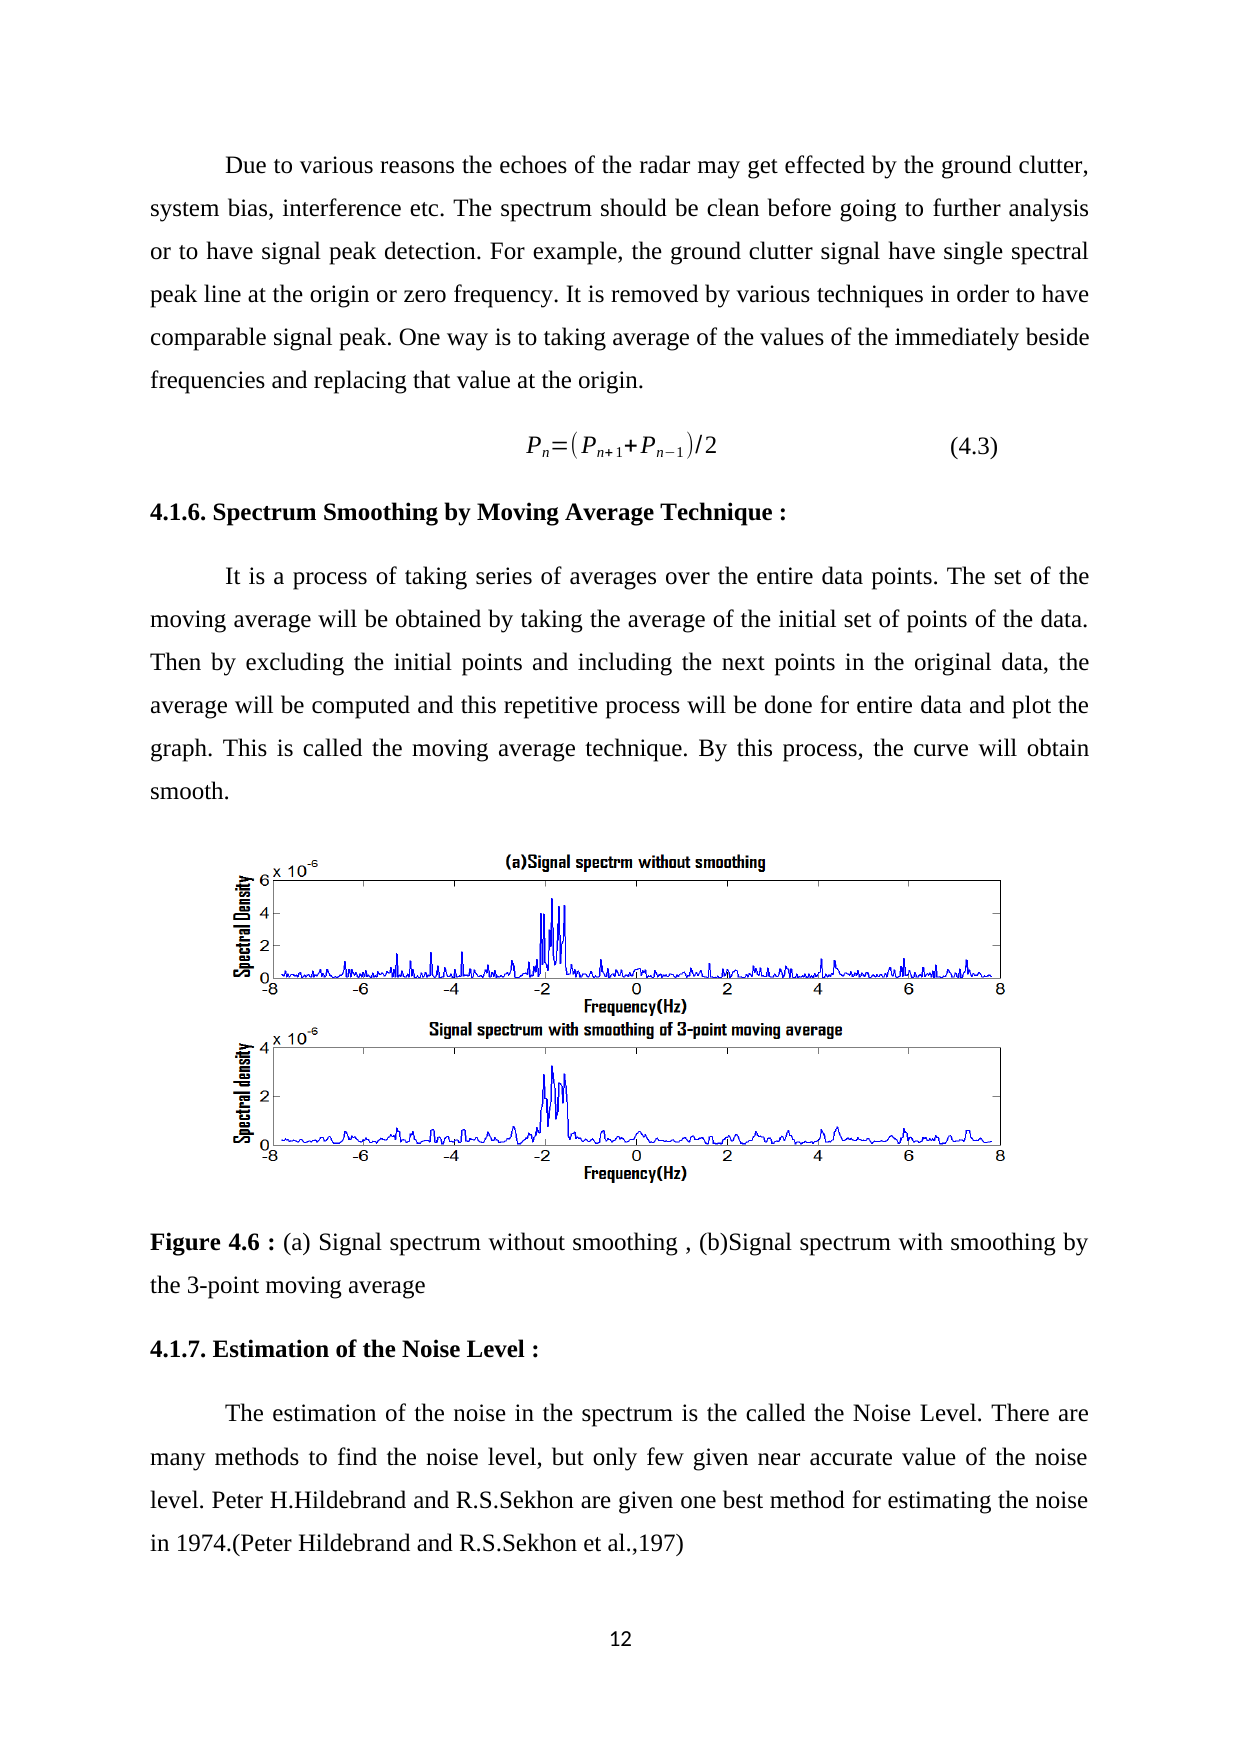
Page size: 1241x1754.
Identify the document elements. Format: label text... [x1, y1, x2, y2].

text (4.3) [150, 429, 1090, 462]
text 4.1.6. Spectrum Smoothing by Moving Average Technique : [150, 497, 1090, 526]
text It is a process of taking series of averages over the entire data points. The set of the moving average will be obtained by taking the average of the initial set of points of the data. Then by excluding the initial points and including the next points in the original data, the average will be computed and this repetitive process will be done for entire data and plot the graph. This is called the moving average technique. By this process, the curve will obtain smooth. [150, 561, 1090, 805]
text 4.1.7. Estimation of the Noise Level : [150, 1334, 1090, 1363]
text Due to various reasons the echoes of the radar may get effected by the ground clutter, system bias, interference etc. The spectrum should be clean before going to further analysis or to have signal peak detection. For example, the ground clutter signal have single spectral peak line at the origin or zero frequency. It is removed by various techniques in order to have comparable signal peak. One way is to taking average of the values of the immediately beside frequencies and replacing that value at the origin. [150, 150, 1090, 394]
text The estimation of the noise in the spectrum is the called the Noise Level. There are many methods to find the noise level, but only few given near accurate value of the noise level. Peter H.Hildebrand and R.S.Sekhon are given one best method for estimating the noise in 1974.(Peter Hildebrand and R.S.Sekhon et al.,197) [150, 1398, 1090, 1557]
picture [150, 840, 1089, 1193]
